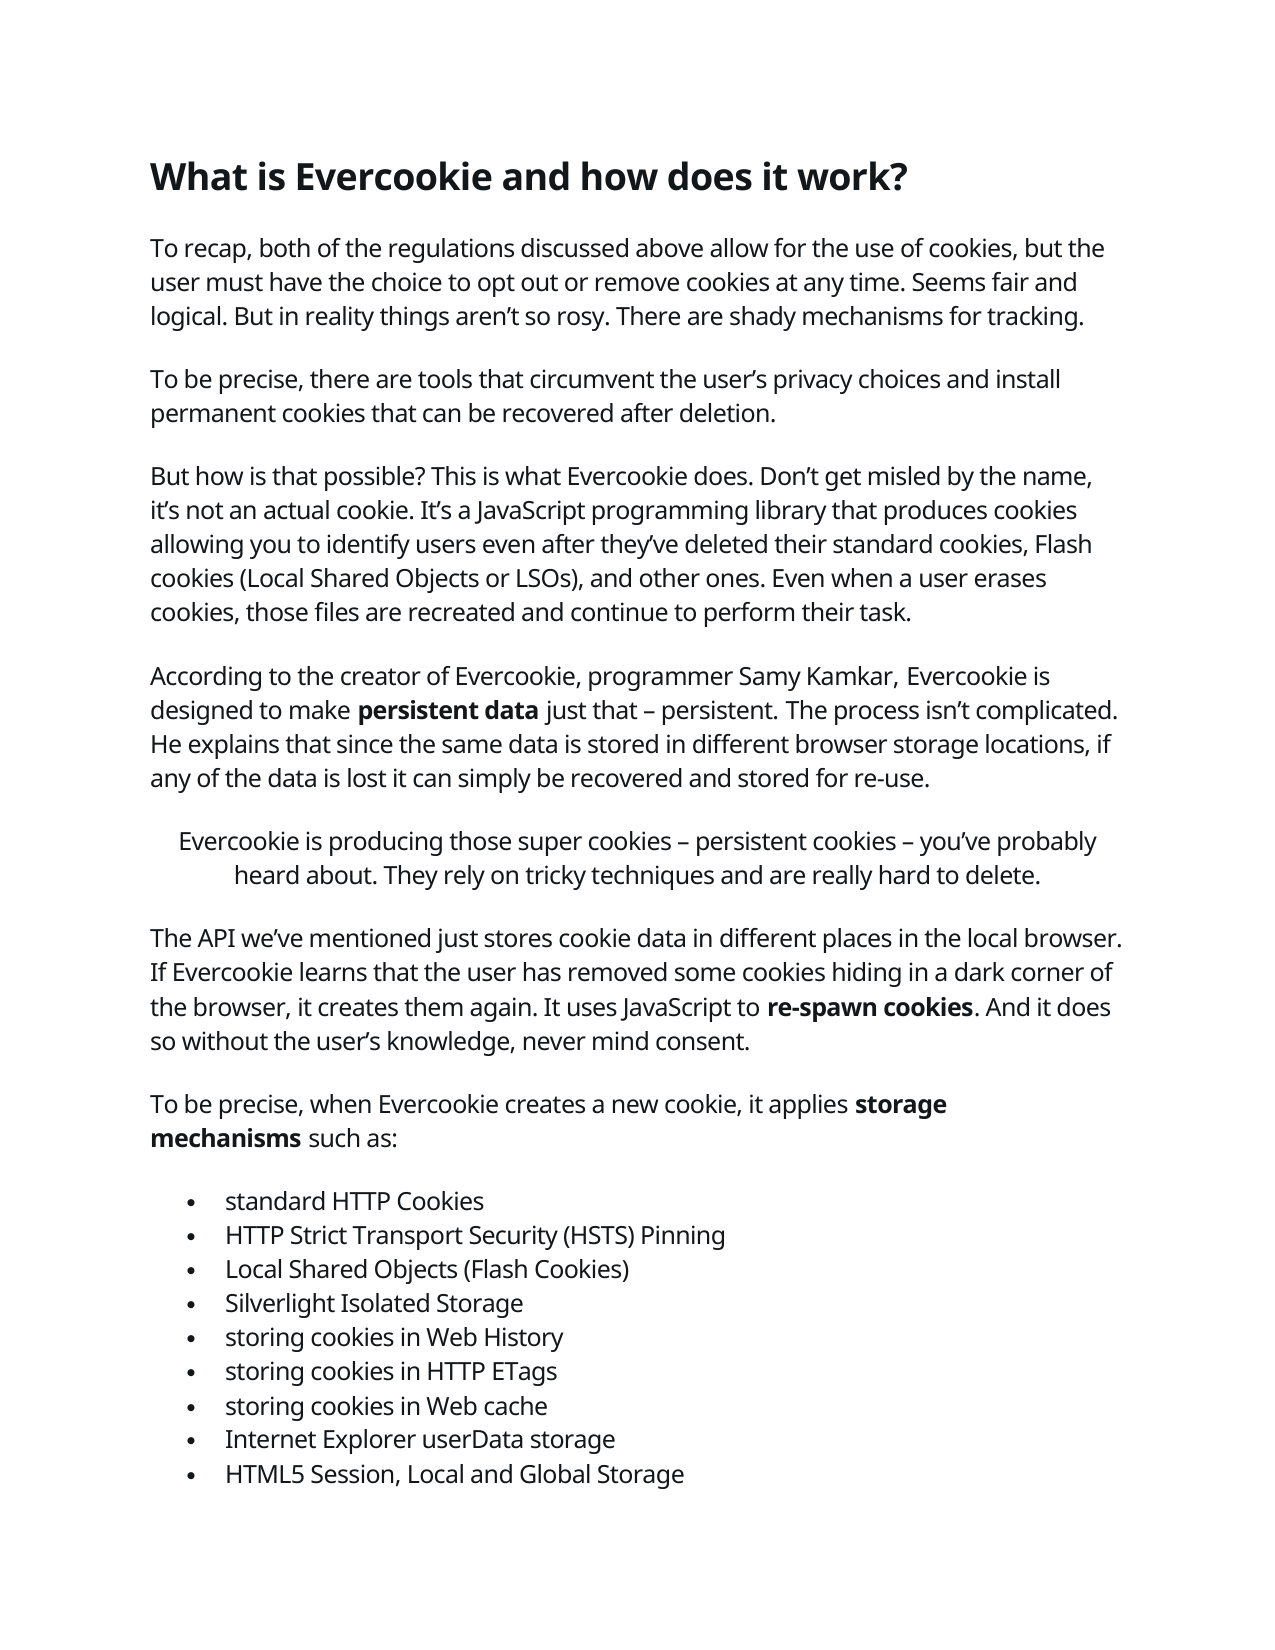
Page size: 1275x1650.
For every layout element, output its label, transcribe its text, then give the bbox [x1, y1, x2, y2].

list Internet Explorer userData storage [187, 1422, 1125, 1456]
list HTML5 Session, Local and Global Storage [187, 1456, 1125, 1490]
text But how is that possible? This is what Evercookie does. Don’t get misled by the name, it’s not an actual cookie. It’s a JavaScript programming library that produces cookies allowing you to identify users even after they’ve deleted their standard cookies, Flash cookies (Local Shared Objects or LSOs), and other ones. Even when a user erases cookies, those files are recreated and continue to perform their task. [150, 459, 1125, 629]
text According to the creator of Evercookie, programmer Samy Kamkar, Evercookie is designed to make persistent data just that – persistent. The process isn’t complicated. He explains that since the same data is stored in different browser storage locations, if any of the data is lost it can simply be recovered and stored for re-use. [150, 658, 1125, 794]
list standard HTTP Cookies [187, 1184, 1125, 1218]
list storing cookies in Web cache [187, 1388, 1125, 1422]
list Silverlight Isolated Storage [187, 1286, 1125, 1320]
text The API we’ve mentioned just stores cookie data in different places in the local browser. If Evercookie learns that the user has removed some cookies hiding in a dark corner of the browser, it creates them again. It uses JavaScript to re-spawn cookies. And it does so without the user’s knowledge, never mind consent. [150, 921, 1125, 1057]
list storing cookies in HTTP ETags [187, 1354, 1125, 1388]
text To recap, both of the regulations discussed above allow for the use of cookies, but the user must have the choice to opt out or remove cookies at any time. Seems fair and logical. But in reality things aren’t so rosy. There are shady mechanisms for tracking. [150, 230, 1125, 332]
text To be precise, when Evercookie creates a new cookie, it applies storage mechanisms such as: [150, 1086, 1125, 1154]
text What is Evercookie and how does it work? [150, 150, 1125, 201]
text Evercookie is producing those super cookies – persistent cookies – you’ve probably heard about. They rely on tricky techniques and are really hard to delete. [150, 824, 1125, 892]
text To be precise, there are tools that circumvent the user’s privacy choices and install permanent cookies that can be recovered after deletion. [150, 362, 1125, 430]
list storing cookies in Web History [187, 1320, 1125, 1354]
list Local Shared Objects (Flash Cookies) [187, 1252, 1125, 1286]
list HTTP Strict Transport Security (HSTS) Pinning [187, 1218, 1125, 1252]
